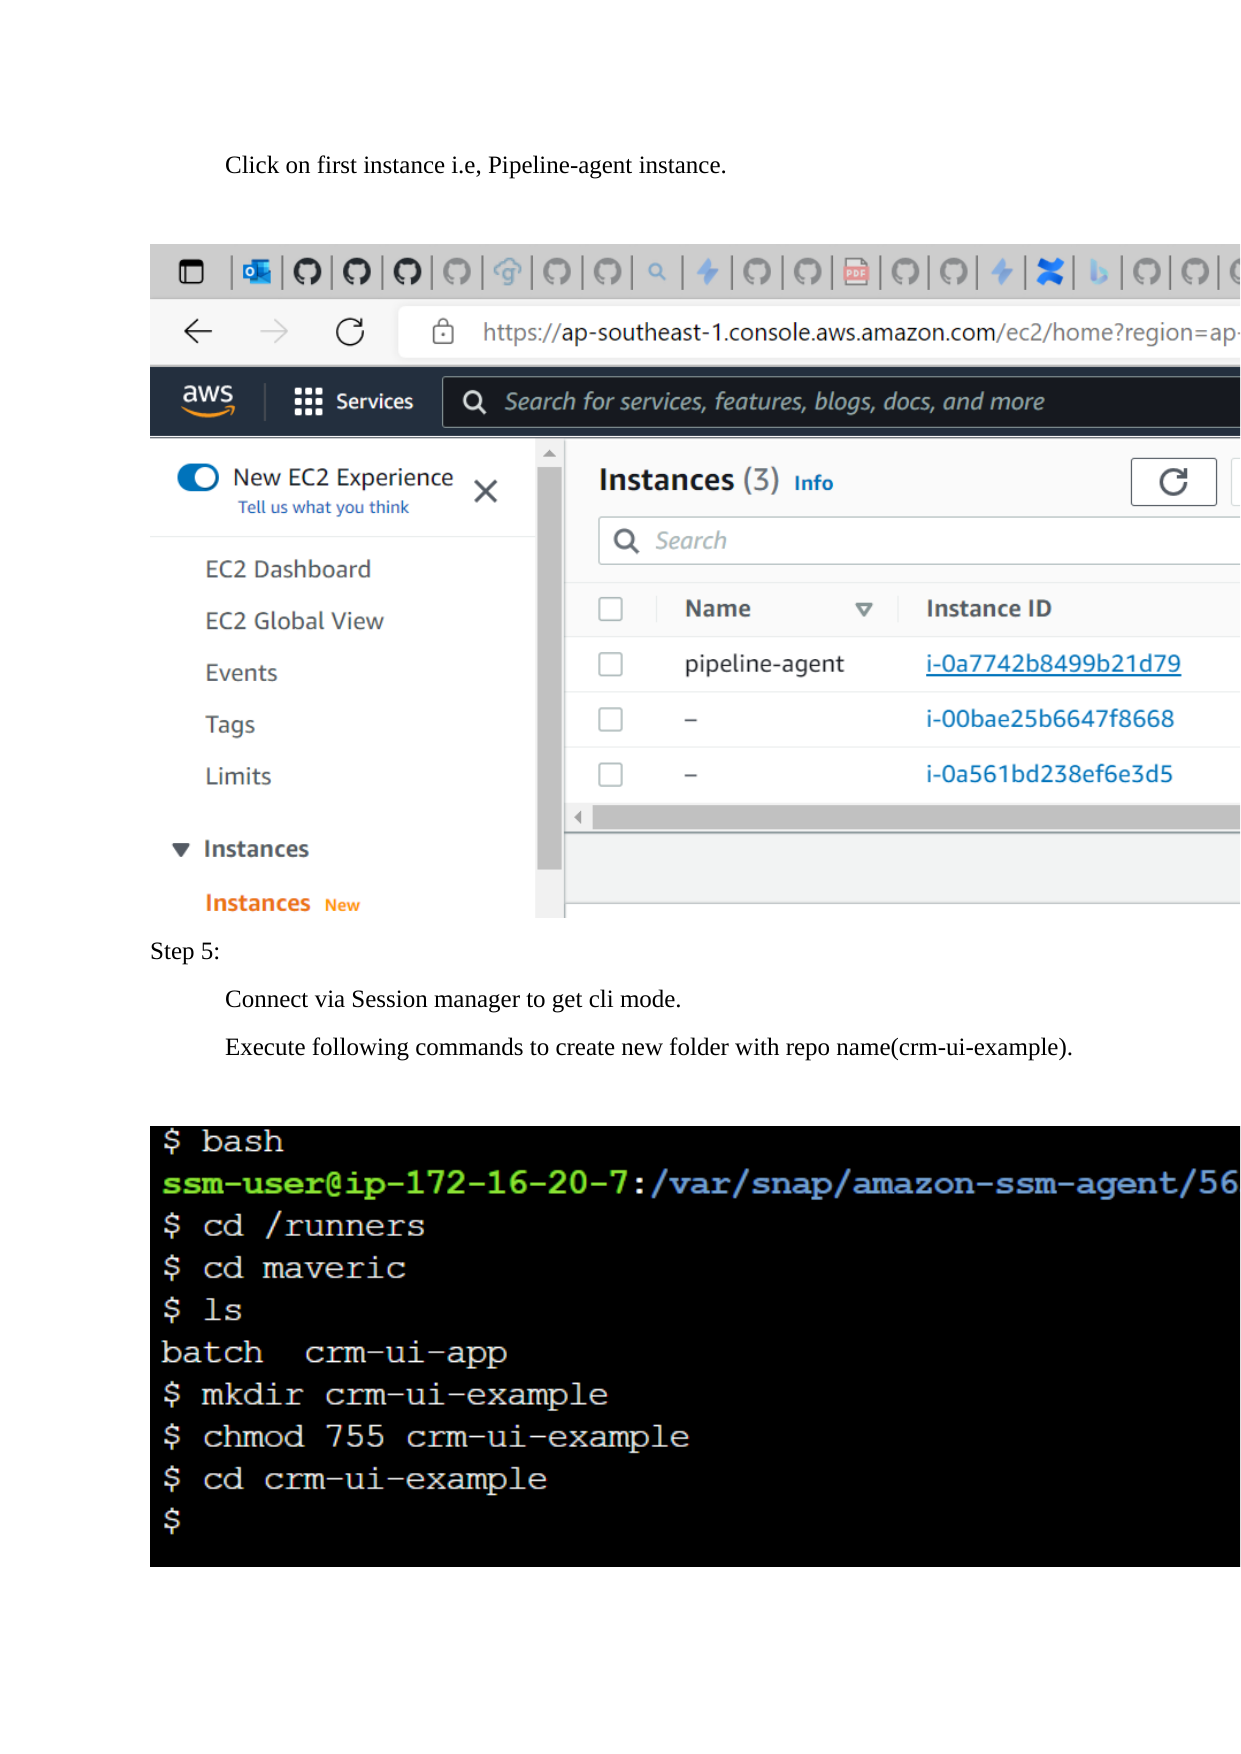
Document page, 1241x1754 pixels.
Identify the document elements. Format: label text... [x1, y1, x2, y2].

picture [150, 1126, 1241, 1567]
text Click on first instance i.e, Pipeline-agent instance. [150, 150, 1090, 179]
text Execute following commands to create new folder with repo name(crm-ui-example). [150, 1032, 1090, 1061]
picture [150, 244, 1241, 918]
text Connect via Session manager to get cli mode. [150, 984, 1090, 1013]
text Step 5: [150, 936, 1090, 965]
